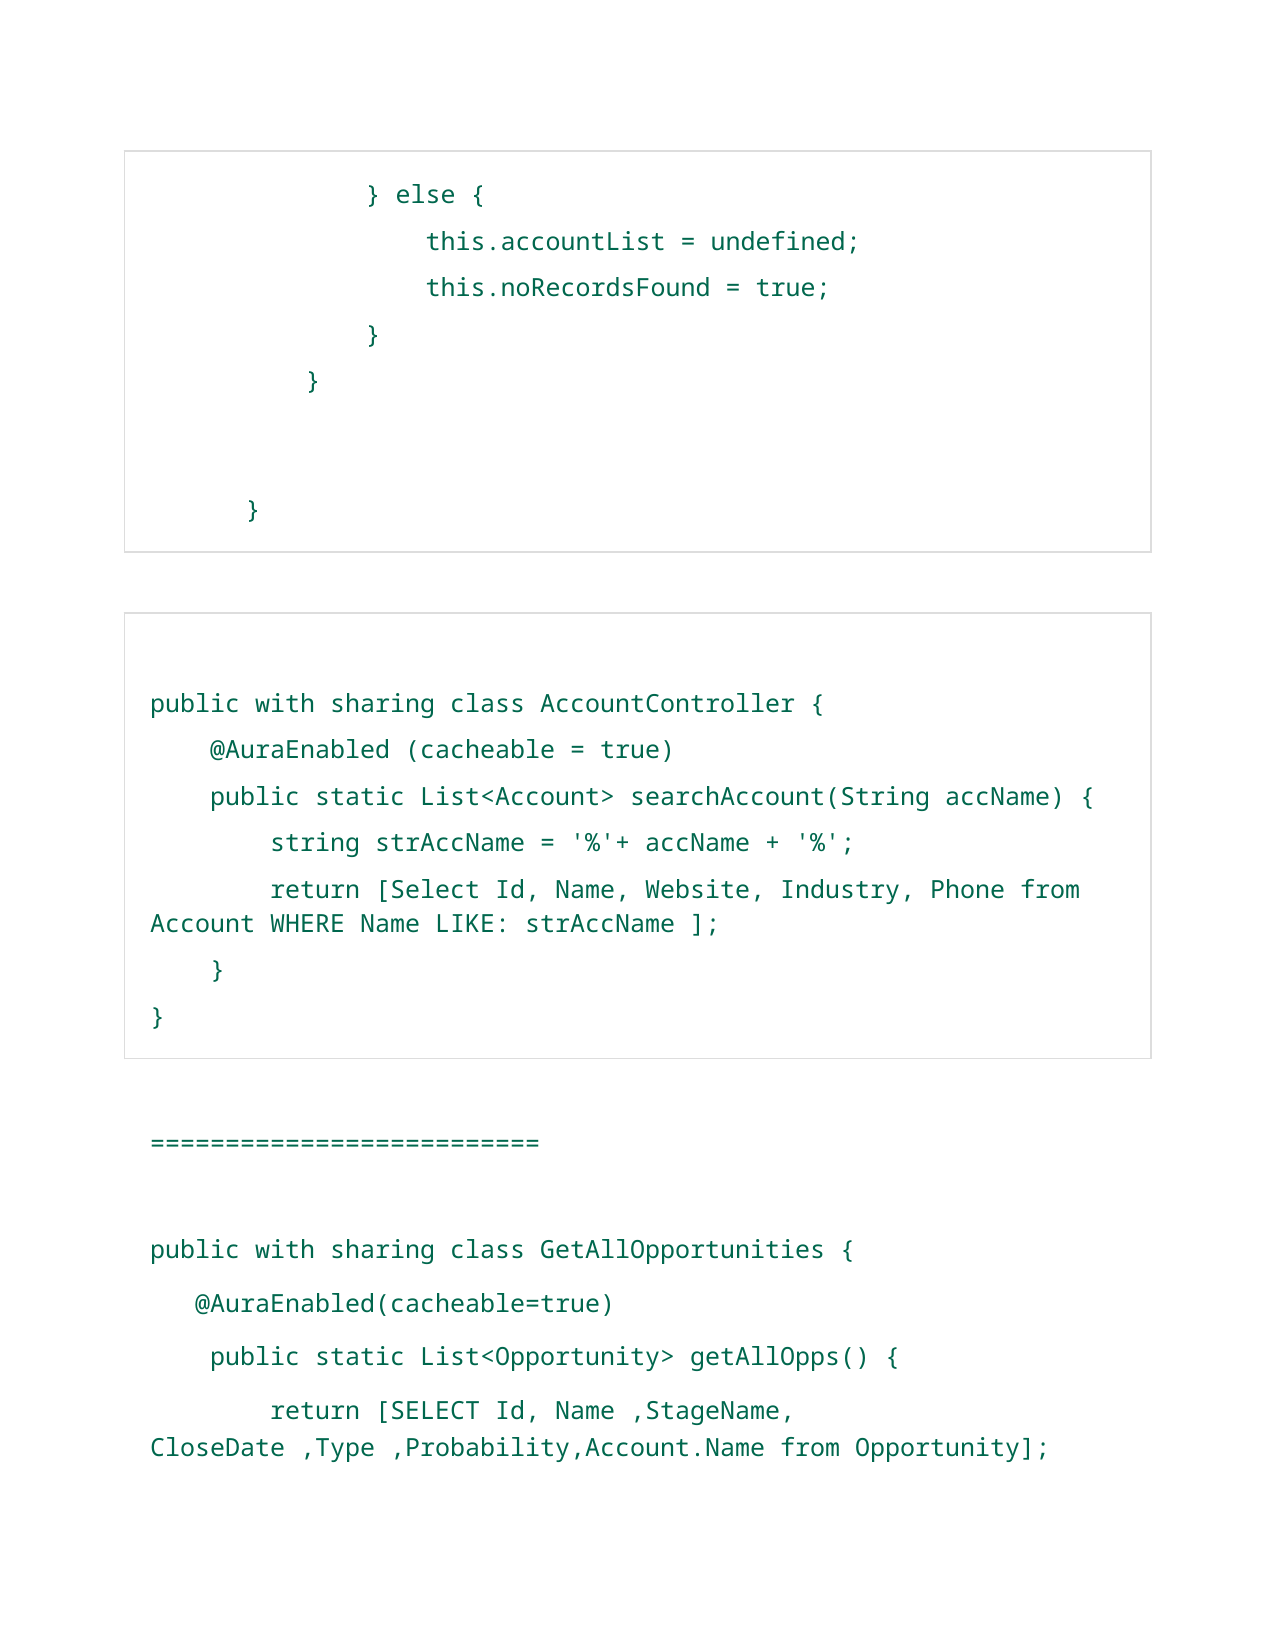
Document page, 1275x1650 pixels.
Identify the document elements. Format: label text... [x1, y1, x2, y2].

text this.noRecordsFound = true; [125, 243, 1150, 290]
text @AuraEnabled (cacheable = true) [125, 705, 1150, 752]
text return [Select Id, Name, Website, Industry, Phone from Account WHERE Name LIKE: strAccName ]; [125, 845, 1150, 926]
text } [125, 926, 1150, 972]
text string strAccName = '%'+ accName + '%'; [125, 798, 1150, 845]
text public static List<Opportunity> getAllOpps() { [150, 1339, 1125, 1373]
text } [125, 466, 1150, 551]
text } [125, 972, 1150, 1058]
text } else { [125, 152, 1150, 197]
text } [125, 336, 1150, 383]
text public with sharing class GetAllOpportunities { [150, 1232, 1125, 1266]
text public static List<Account> searchAccount(String accName) { [125, 752, 1150, 798]
text return [SELECT Id, Name ,StageName, CloseDate ,Type ,Probability,Account.Name from Opportunity]; [150, 1392, 1125, 1463]
text public with sharing class AccountController { [125, 659, 1150, 705]
text @AuraEnabled(cacheable=true) [150, 1286, 1125, 1319]
text ========================== [150, 1125, 1125, 1159]
text this.accountList = undefined; [125, 197, 1150, 243]
text } [125, 290, 1150, 336]
